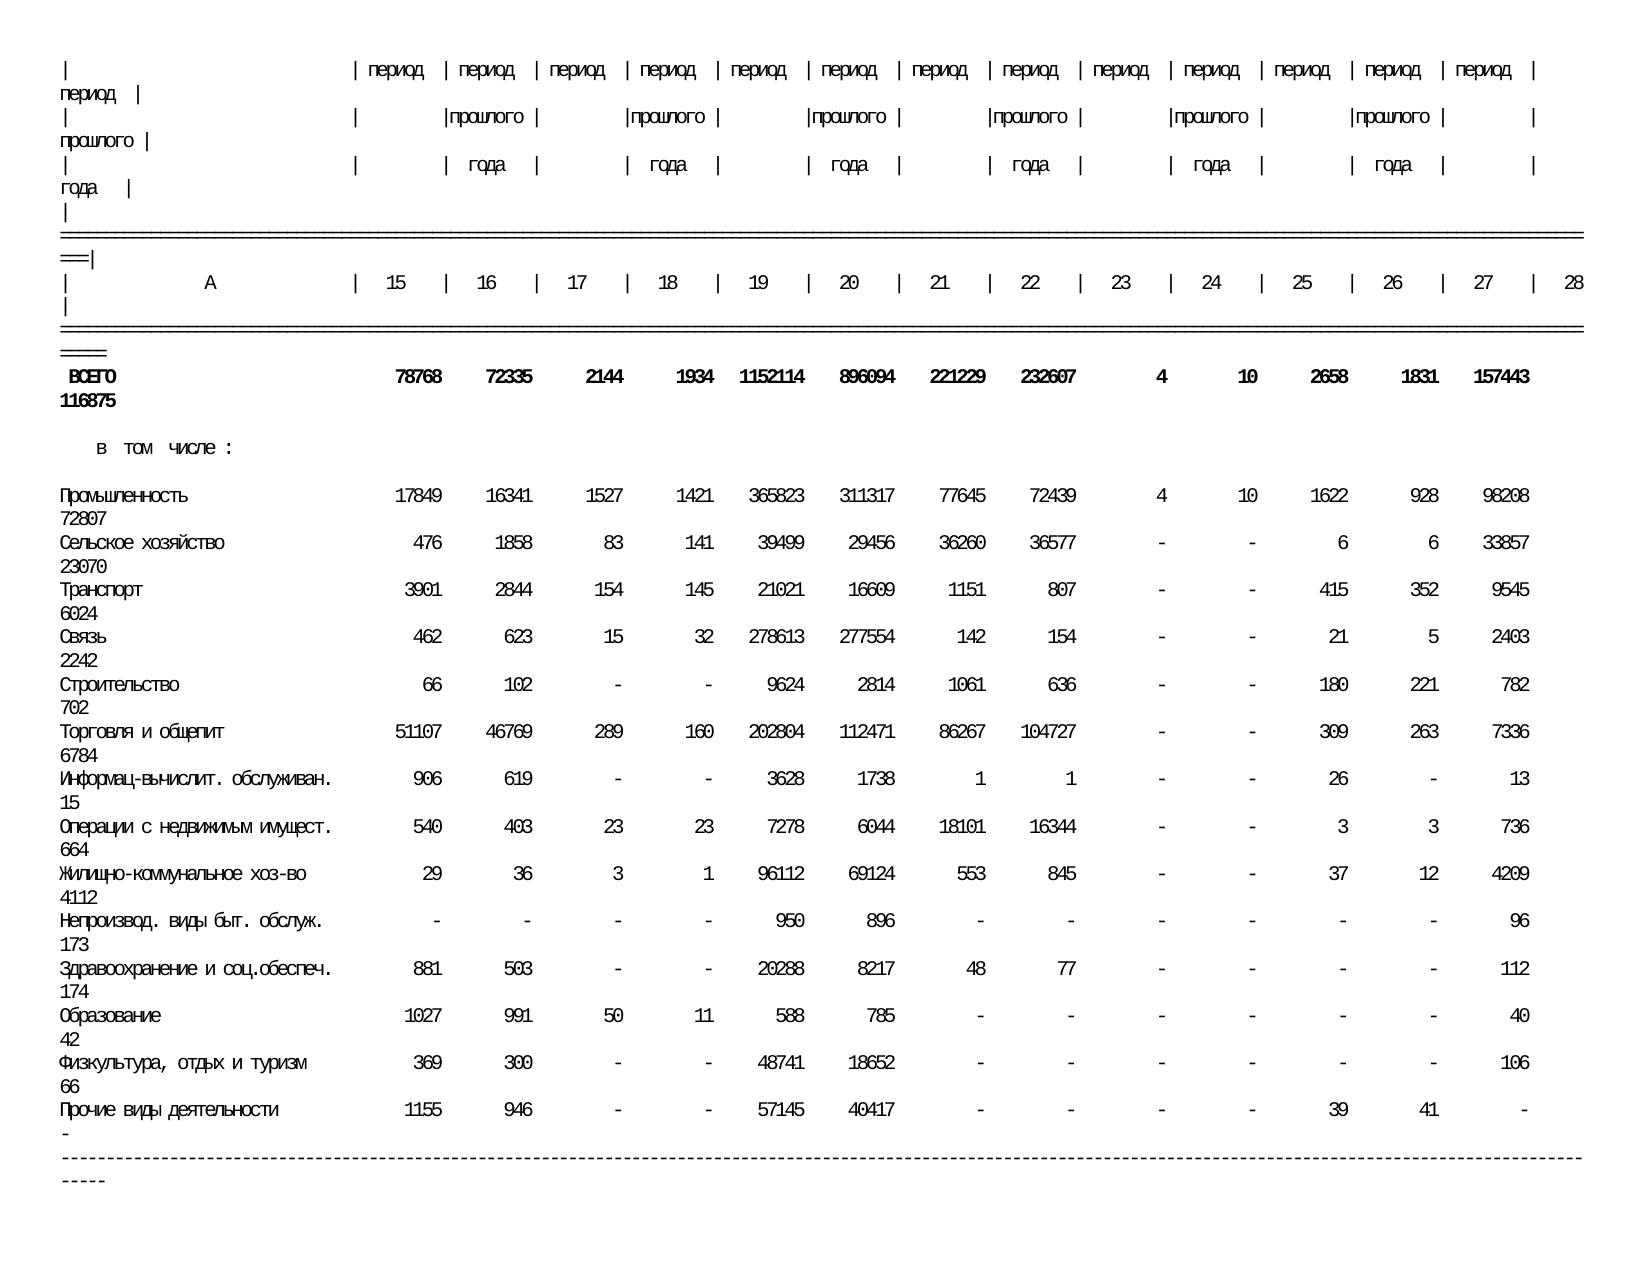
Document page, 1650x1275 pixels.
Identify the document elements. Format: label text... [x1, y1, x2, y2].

text Здравоохранение и соц.обеспеч. 881 503 - - 20288 8217 48 77 - - - - 112 174 [59, 958, 1591, 1005]
text | | |прошлого | |прошлого | |прошлого | |прошлого | |прошлого | |прошлого | |прошлого | [59, 106, 1591, 154]
text Транспорт 3901 2844 154 145 21021 16609 1151 807 - - 415 352 9545 6024 [59, 579, 1591, 627]
text ----------------------------------------------------------------------------------------------------------------------------------------------------------------------------- [59, 1147, 1591, 1194]
text Торговля и общепит 51107 46769 289 160 202804 112471 86267 104727 - - 309 263 7336 6784 [59, 721, 1591, 768]
text Непроизвод. виды быт. обслуж. - - - - 950 896 - - - - - - 96 173 [59, 910, 1591, 958]
text Информац-вычислит. обслуживан. 906 619 - - 3628 1738 1 1 - - 26 - 13 15 [59, 768, 1591, 816]
text | | период | период | период | период | период | период | период | период | период | период | период | период | период | период | [59, 59, 1591, 106]
text ВСЕГО 78768 72335 2144 1934 1152114 896094 221229 232607 4 10 2658 1831 157443 116875 [59, 366, 1591, 414]
text Жилищно-коммунальное хоз-во 29 36 3 1 96112 69124 553 845 - - 37 12 4209 4112 [59, 863, 1591, 910]
text Физкультура, отдых и туризм 369 300 - - 48741 18652 - - - - - - 106 66 [59, 1052, 1591, 1099]
text Связь 462 623 15 32 278613 277554 142 154 - - 21 5 2403 2242 [59, 627, 1591, 674]
text | | | года | | года | | года | | года | | года | | года | | года | [59, 154, 1591, 201]
text Сельское хозяйство 476 1858 83 141 39499 29456 36260 36577 - - 6 6 33857 23070 [59, 532, 1591, 579]
text Промышленность 17849 16341 1527 1421 365823 311317 77645 72439 4 10 1622 928 98208 72807 [59, 485, 1591, 532]
text ============================================================================================================================================================================= [59, 319, 1591, 366]
text в том числе : [59, 437, 1591, 461]
text Строительство 66 102 - - 9624 2814 1061 636 - - 180 221 782 702 [59, 674, 1591, 721]
text Прочие виды деятельности 1155 946 - - 57145 40417 - - - - 39 41 - - [59, 1099, 1591, 1147]
text Операции с недвижимым имущест. 540 403 23 23 7278 6044 18101 16344 - - 3 3 736 664 [59, 816, 1591, 863]
text |===========================================================================================================================================================================| [59, 201, 1591, 272]
text Образование 1027 991 50 11 588 785 - - - - - - 40 42 [59, 1005, 1591, 1052]
text | A | 15 | 16 | 17 | 18 | 19 | 20 | 21 | 22 | 23 | 24 | 25 | 26 | 27 | 28 | [59, 272, 1591, 319]
